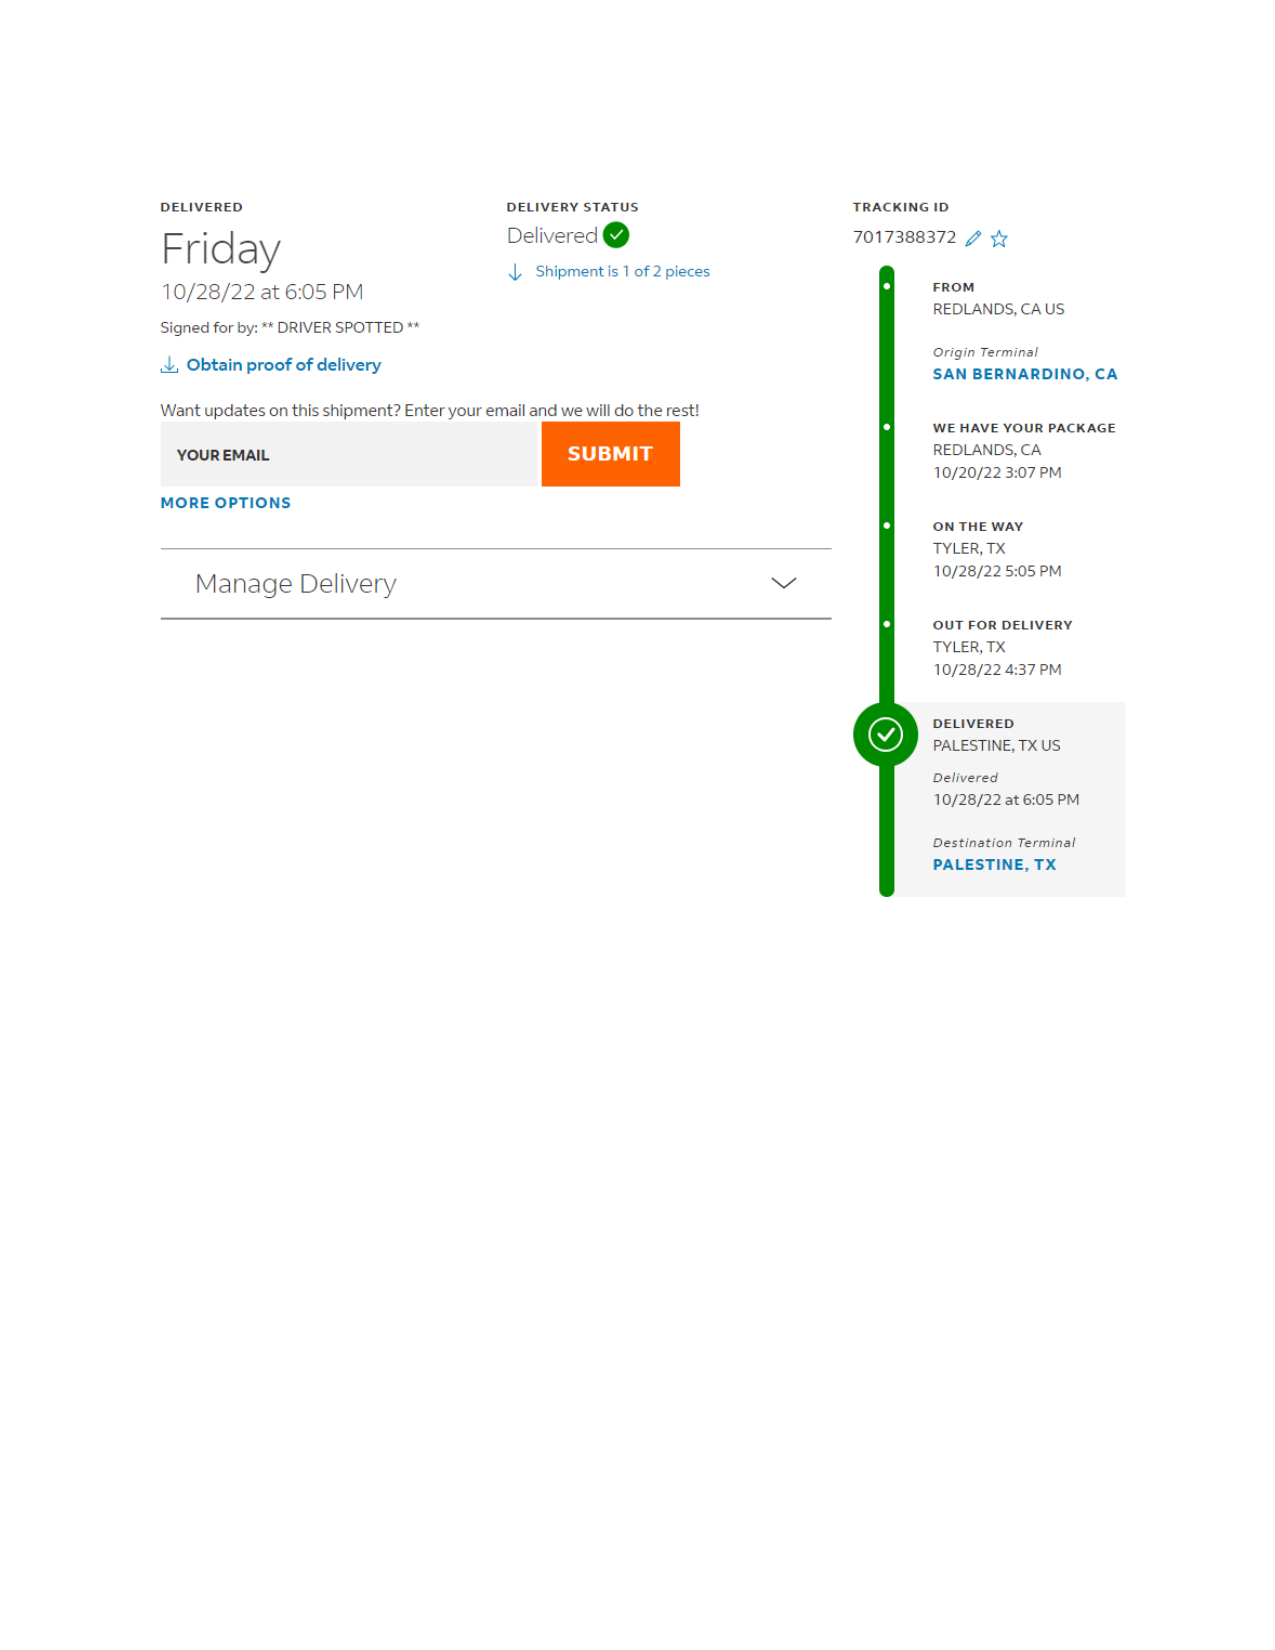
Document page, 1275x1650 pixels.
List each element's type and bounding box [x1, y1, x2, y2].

picture [150, 192, 1125, 910]
